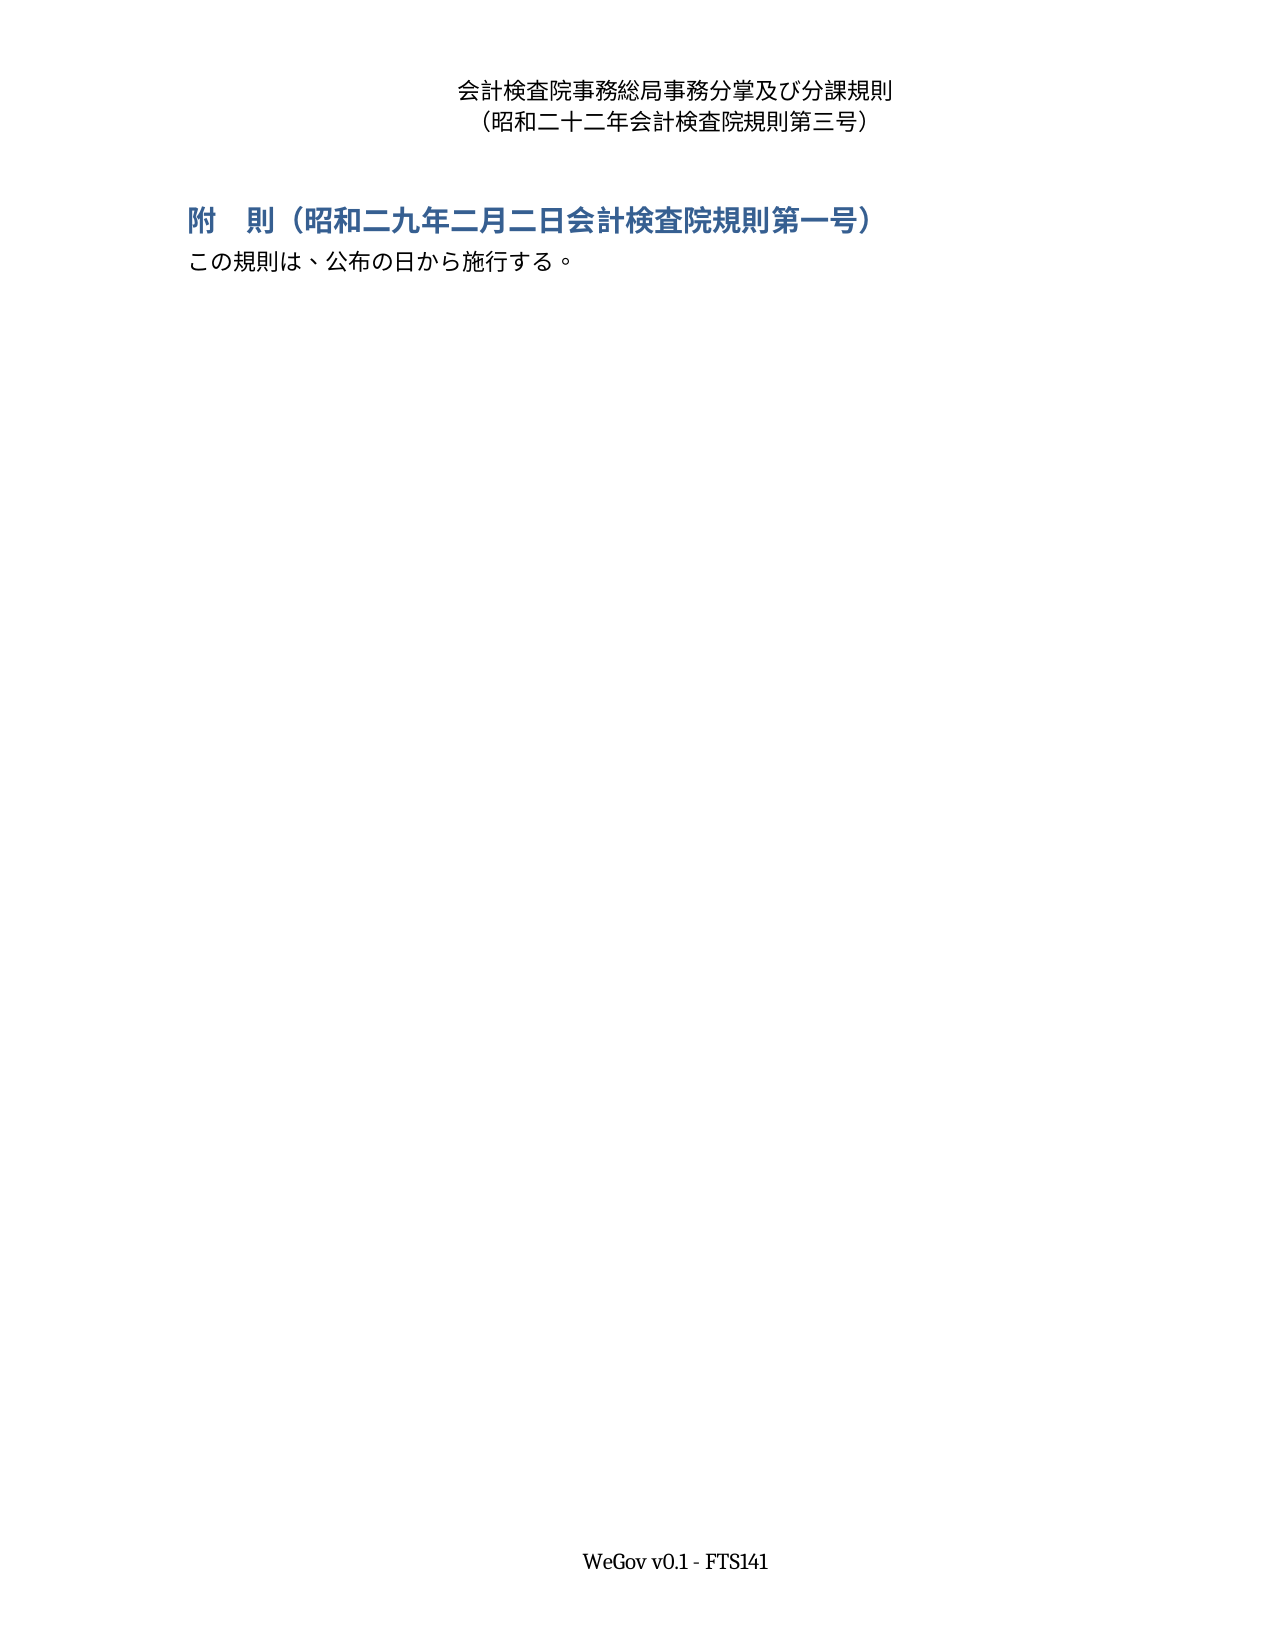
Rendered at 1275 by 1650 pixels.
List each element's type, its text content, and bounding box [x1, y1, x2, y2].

subtitle 附 則（昭和二九年二月二日会計検査院規則第一号） [187, 200, 1087, 240]
text この規則は、公布の日から施行する。 [187, 246, 1087, 277]
